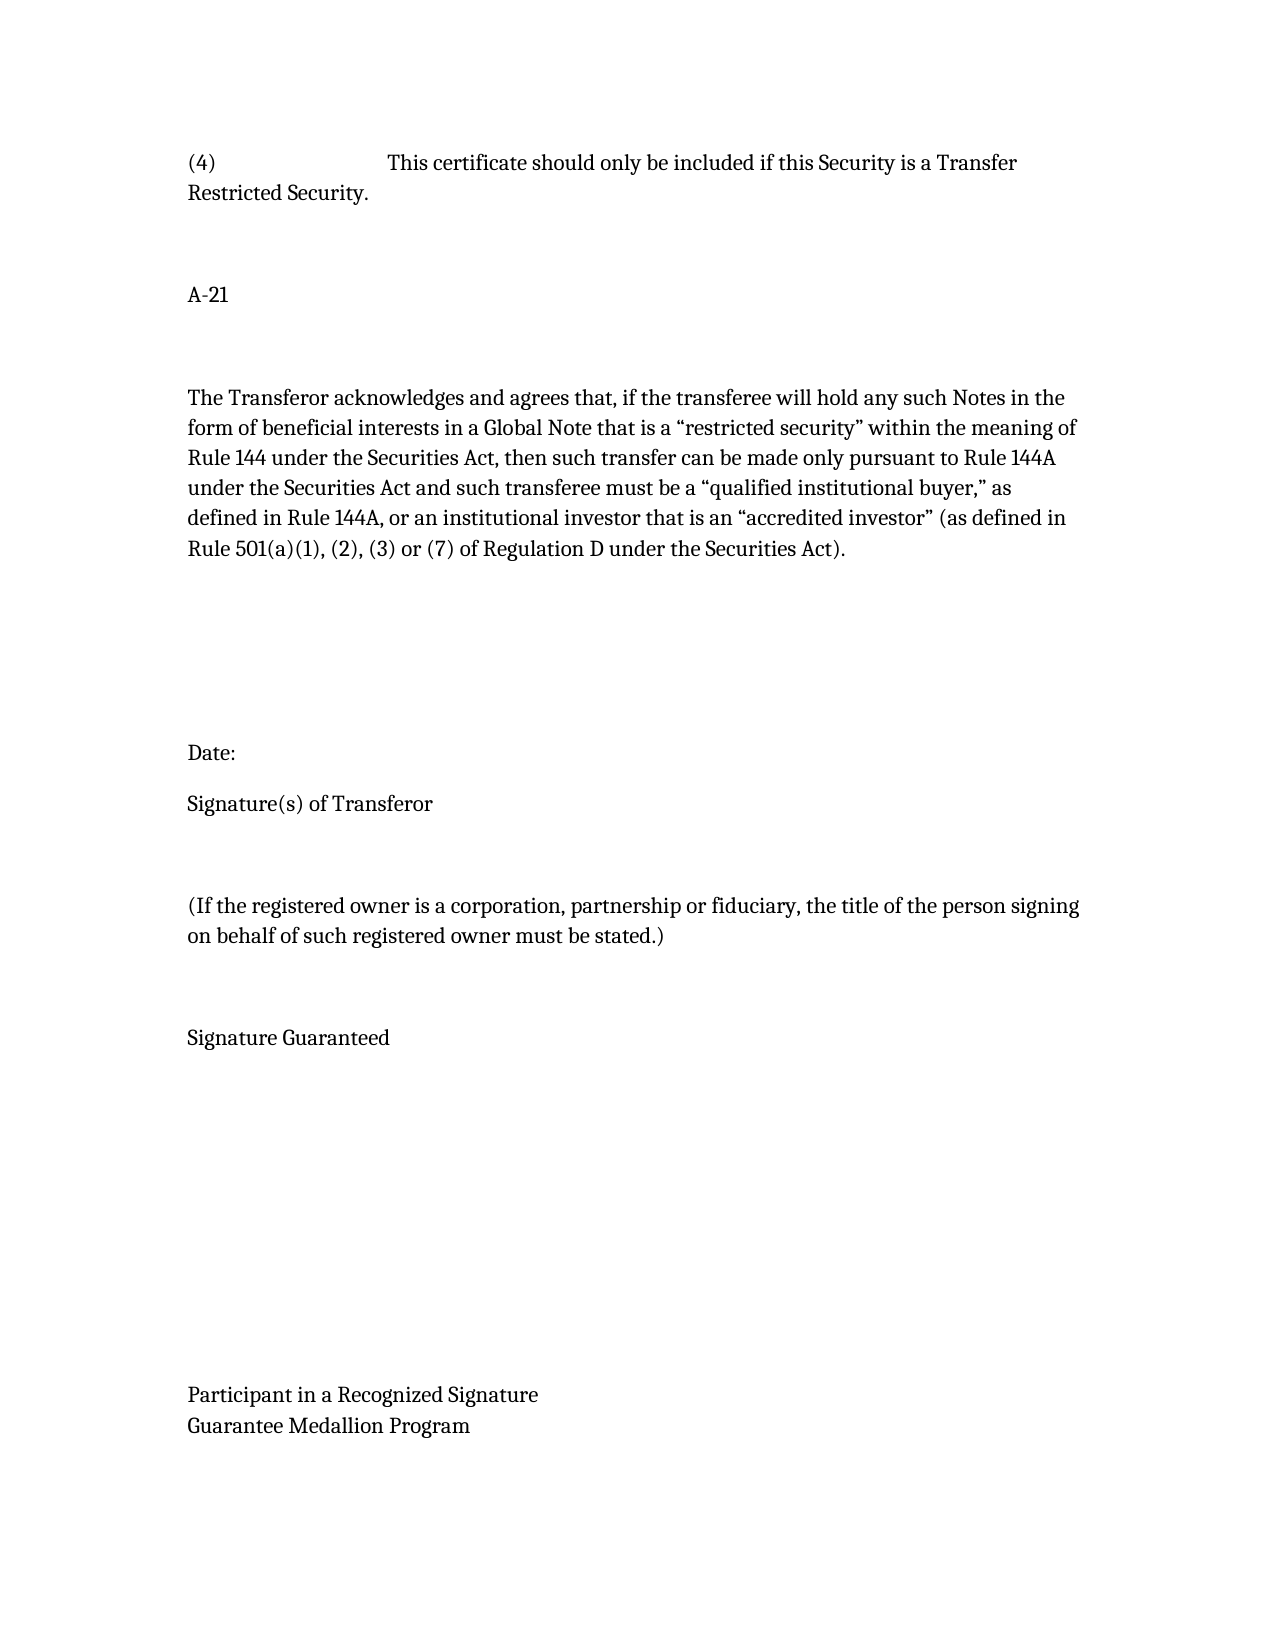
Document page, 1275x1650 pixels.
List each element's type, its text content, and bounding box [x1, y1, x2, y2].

text Signature Guaranteed [187, 1025, 1087, 1051]
text Signature(s) of Transferor [187, 791, 1087, 817]
text (4) This certificate should only be included if this Security is a Transfer Restricted Security. [187, 150, 1087, 207]
text Date: [187, 739, 1087, 766]
text The Transferor acknowledges and agrees that, if the transferee will hold any such Notes in the form of beneficial interests in a Global Note that is a “restricted security” within the meaning of Rule 144 under the Securities Act, then such transfer can be made only pursuant to Rule 144A under the Securities Act and such transferee must be a “qualified institutional buyer,” as defined in Rule 144A, or an institutional investor that is an “accredited investor” (as defined in Rule 501(a)(1), (2), (3) or (7) of Regulation D under the Securities Act). [187, 384, 1087, 562]
text A-21 [187, 282, 1087, 309]
text Participant in a Recognized Signature Guarantee Medallion Program [187, 1382, 1087, 1439]
text (If the registered owner is a corporation, partnership or fiduciary, the title of the person signing on behalf of such registered owner must be stated.) [187, 893, 1087, 949]
